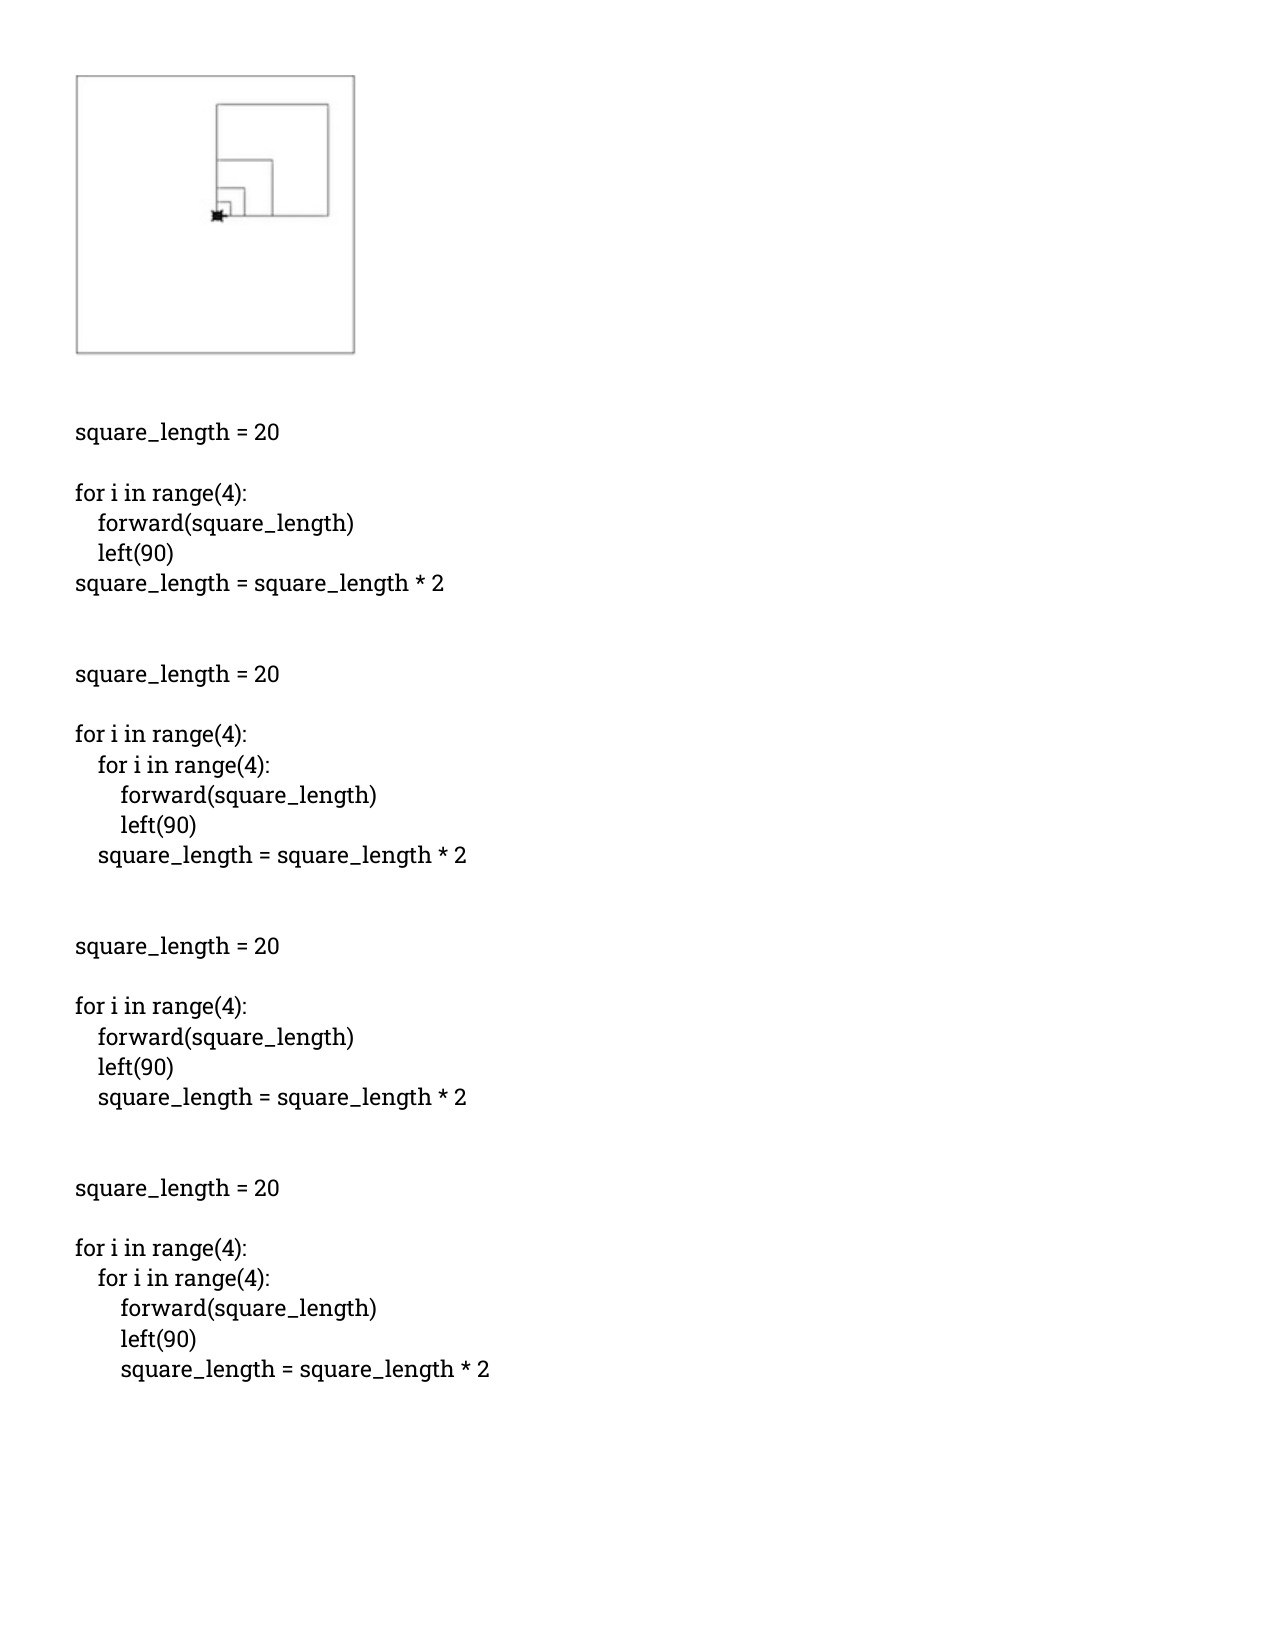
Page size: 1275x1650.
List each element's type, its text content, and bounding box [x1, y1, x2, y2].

text square_length = square_length * 2 [75, 1353, 1200, 1383]
text for i in range(4): [75, 719, 1200, 749]
text left(90) [75, 1323, 1200, 1353]
text for i in range(4): [75, 749, 1200, 779]
text square_length = 20 [75, 658, 1200, 688]
text for i in range(4): [75, 477, 1200, 507]
text square_length = square_length * 2 [75, 1081, 1200, 1111]
text square_length = square_length * 2 [75, 568, 1200, 598]
text forward(square_length) [75, 1293, 1200, 1323]
text for i in range(4): [75, 1262, 1200, 1293]
text square_length = 20 [75, 1172, 1200, 1202]
picture [75, 75, 357, 357]
text square_length = square_length * 2 [75, 839, 1200, 870]
text left(90) [75, 537, 1200, 568]
text left(90) [75, 809, 1200, 839]
text forward(square_length) [75, 779, 1200, 809]
text for i in range(4): [75, 1232, 1200, 1262]
text forward(square_length) [75, 507, 1200, 537]
text square_length = 20 [75, 930, 1200, 960]
text left(90) [75, 1051, 1200, 1081]
text for i in range(4): [75, 991, 1200, 1021]
text forward(square_length) [75, 1021, 1200, 1051]
text square_length = 20 [75, 417, 1200, 447]
